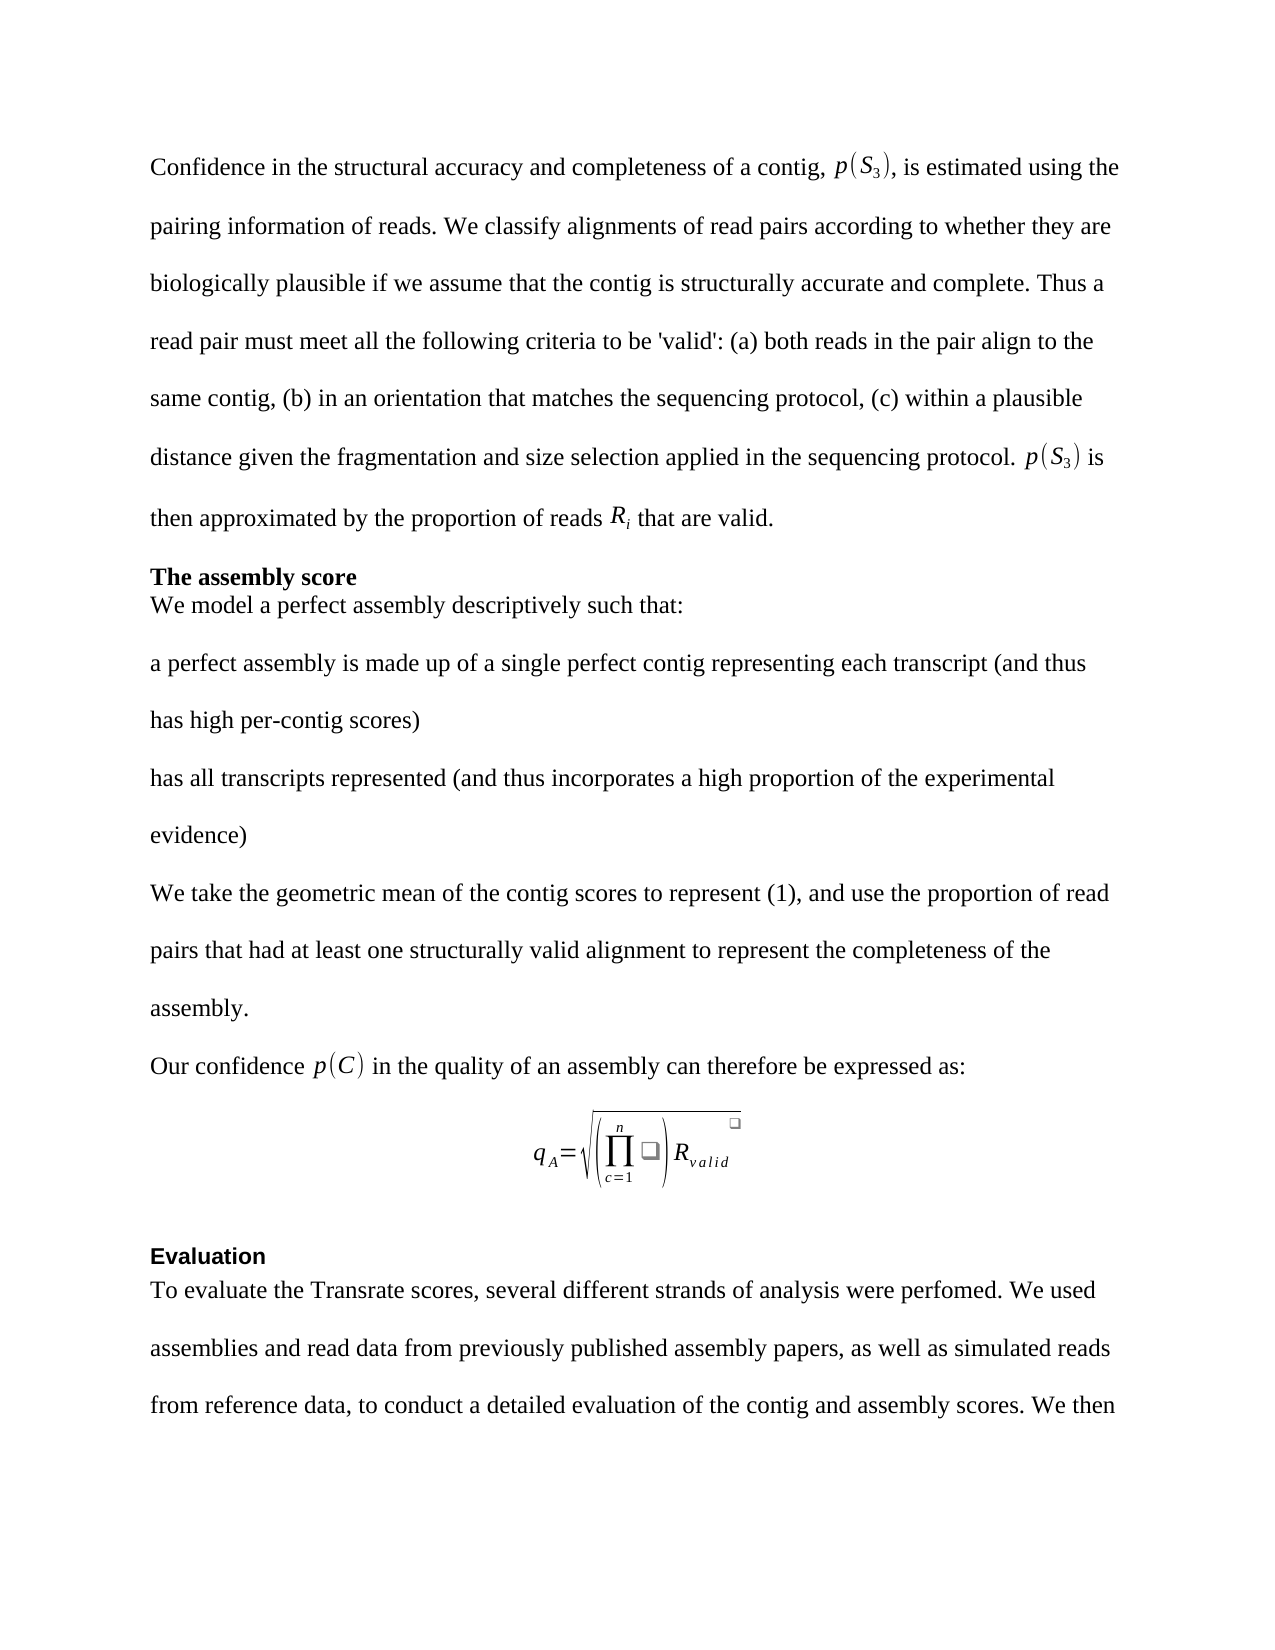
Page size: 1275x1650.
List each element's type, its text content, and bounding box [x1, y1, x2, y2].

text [150, 1276, 1125, 1419]
text We model a perfect assembly descriptively such that: [150, 590, 1125, 619]
text We take the geometric mean of the contig scores to represent (1), and use the proportion of read pairs that had at least one structurally valid alignment to represent the completeness of the assembly. [150, 878, 1125, 1022]
subtitle Evaluation [150, 1243, 1125, 1269]
text Our confidence in the quality of an assembly can therefore be expressed as: [150, 1050, 1125, 1080]
text Confidence in the structural accuracy and completeness of a contig, , is estimated using the pairing information of reads. We classify alignments of read pairs according to whether they are biologically plausible if we assume that the contig is structurally accurate and complete. Thus a read pair must meet all the following criteria to be 'valid': (a) both reads in the pair align to the same contig, (b) in an orientation that matches the sequencing protocol, (c) within a plausible distance given the fragmentation and size selection applied in the sequencing protocol. is then approximated by the proportion of reads that are valid. [150, 150, 1125, 533]
subtitle The assembly score [150, 562, 1125, 590]
